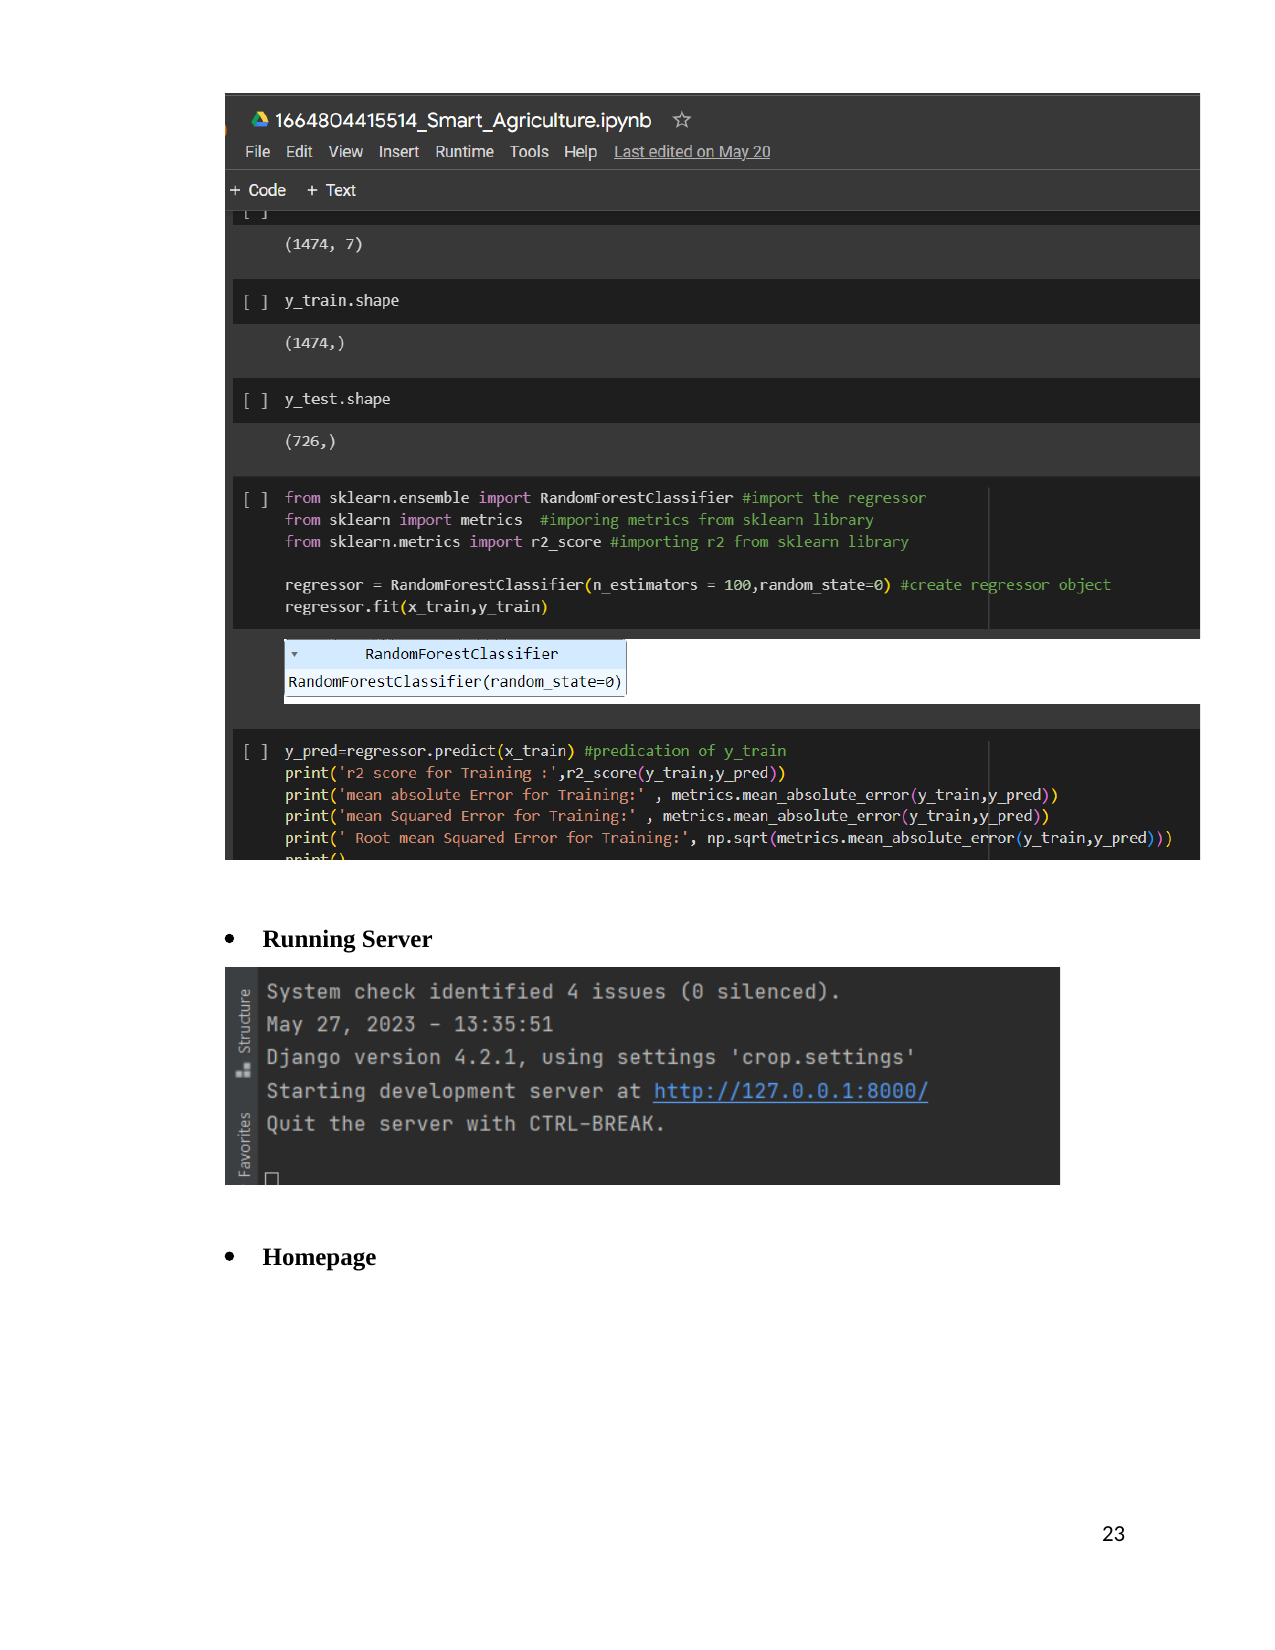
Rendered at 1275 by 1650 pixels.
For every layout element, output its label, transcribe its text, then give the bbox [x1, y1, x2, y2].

list Homepage [225, 1242, 1121, 1270]
picture [225, 967, 1060, 1185]
list Running Server [225, 924, 1121, 953]
picture [225, 93, 1200, 860]
